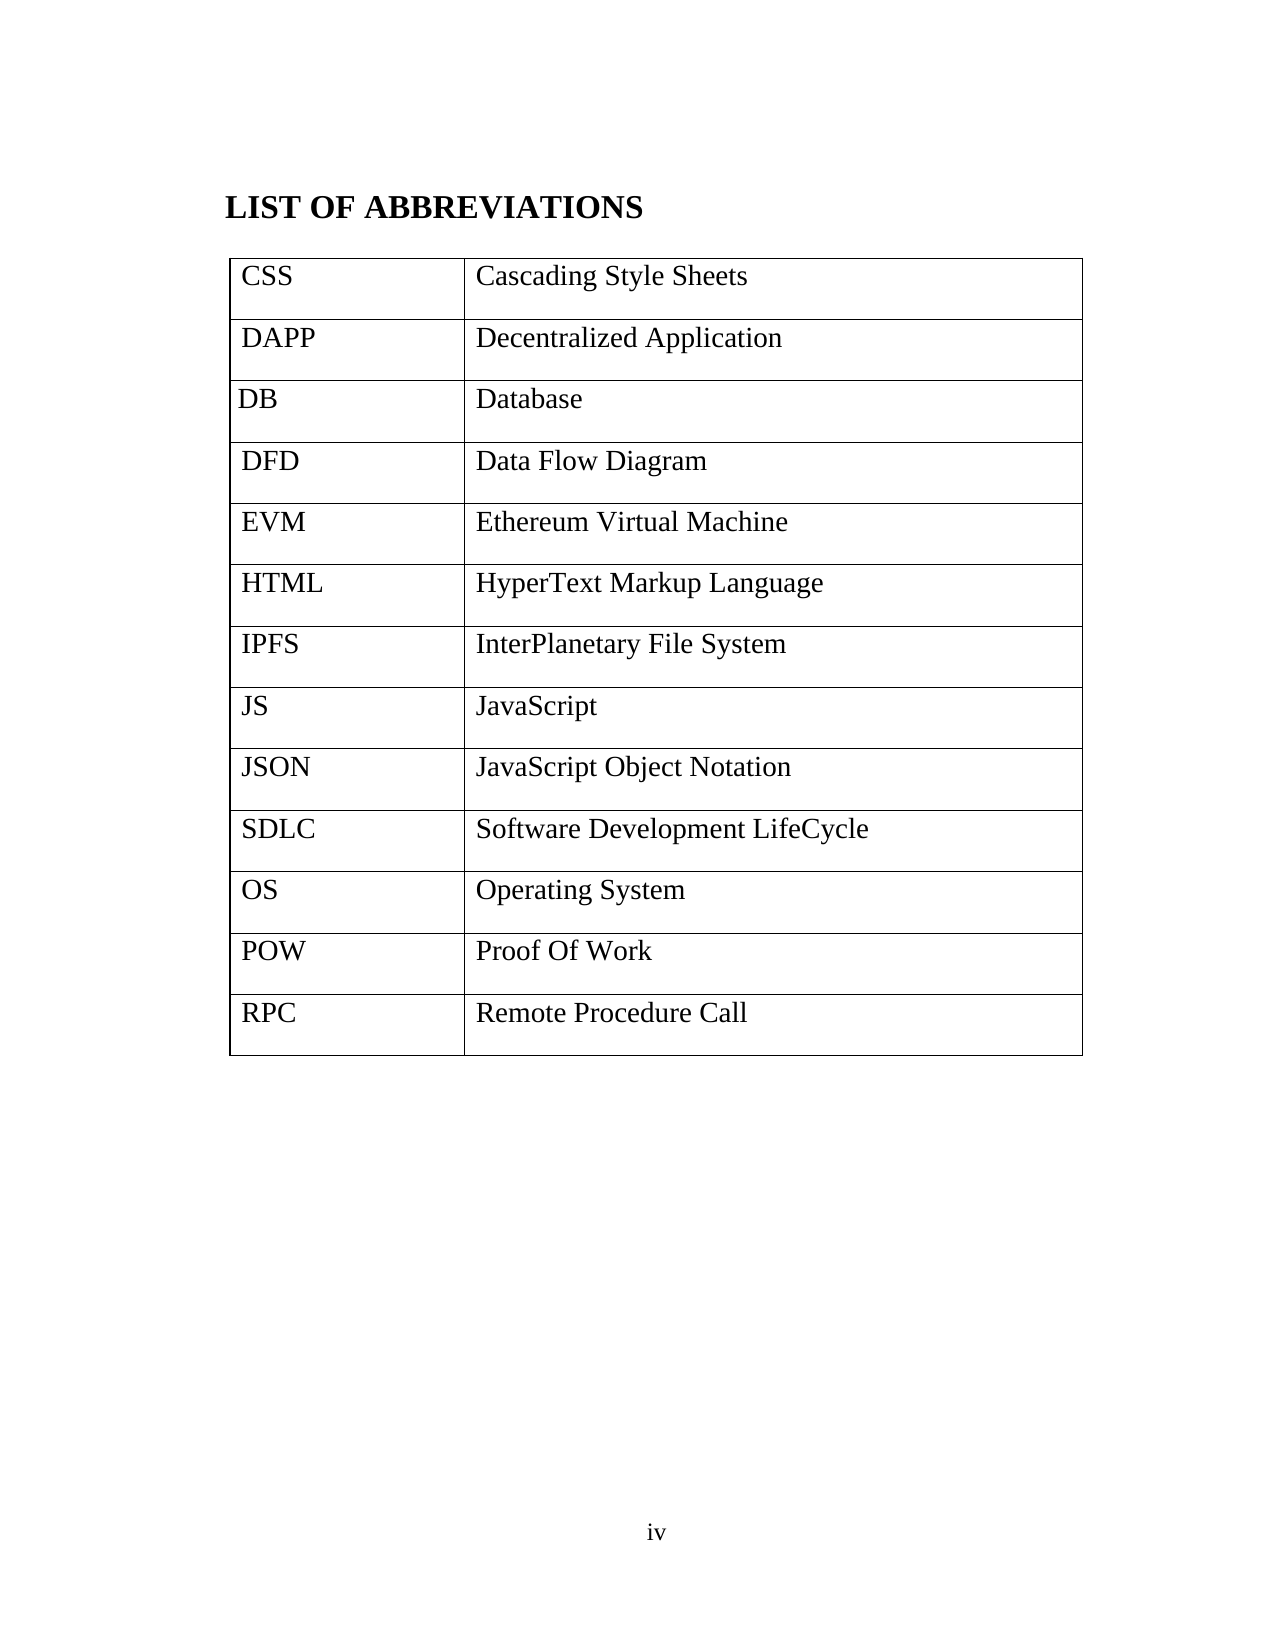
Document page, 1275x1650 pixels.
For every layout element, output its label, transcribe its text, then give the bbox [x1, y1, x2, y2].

table_cell DB [231, 381, 464, 442]
table_cell POW [231, 934, 464, 994]
table_cell JavaScript Object Notation [465, 749, 1082, 810]
table_cell Remote Procedure Call [465, 995, 1082, 1055]
table_cell IPFS [231, 627, 464, 687]
table_cell OS [231, 872, 464, 932]
table_header Cascading Style Sheets [465, 259, 1082, 319]
table_cell HTML [231, 565, 464, 626]
table_cell Operating System [465, 872, 1082, 932]
table_cell Decentralized Application [465, 320, 1082, 380]
table_cell RPC [231, 995, 464, 1055]
table_cell Data Flow Diagram [465, 443, 1082, 503]
table_cell SDLC [231, 811, 464, 871]
table_cell EVM [231, 504, 464, 564]
table_cell Ethereum Virtual Machine [465, 504, 1082, 564]
table_cell Software Development LifeCycle [465, 811, 1082, 871]
table_cell HyperText Markup Language [465, 565, 1082, 626]
table_header CSS [231, 259, 464, 319]
table_cell JavaScript [465, 688, 1082, 748]
subtitle LIST OF ABBREVIATIONS [225, 187, 1087, 226]
table_cell DFD [231, 443, 464, 503]
table_cell JSON [231, 749, 464, 810]
table_cell JS [231, 688, 464, 748]
table_cell DAPP [231, 320, 464, 380]
table_cell Database [465, 381, 1082, 442]
table_cell InterPlanetary File System [465, 627, 1082, 687]
table_cell Proof Of Work [465, 934, 1082, 994]
